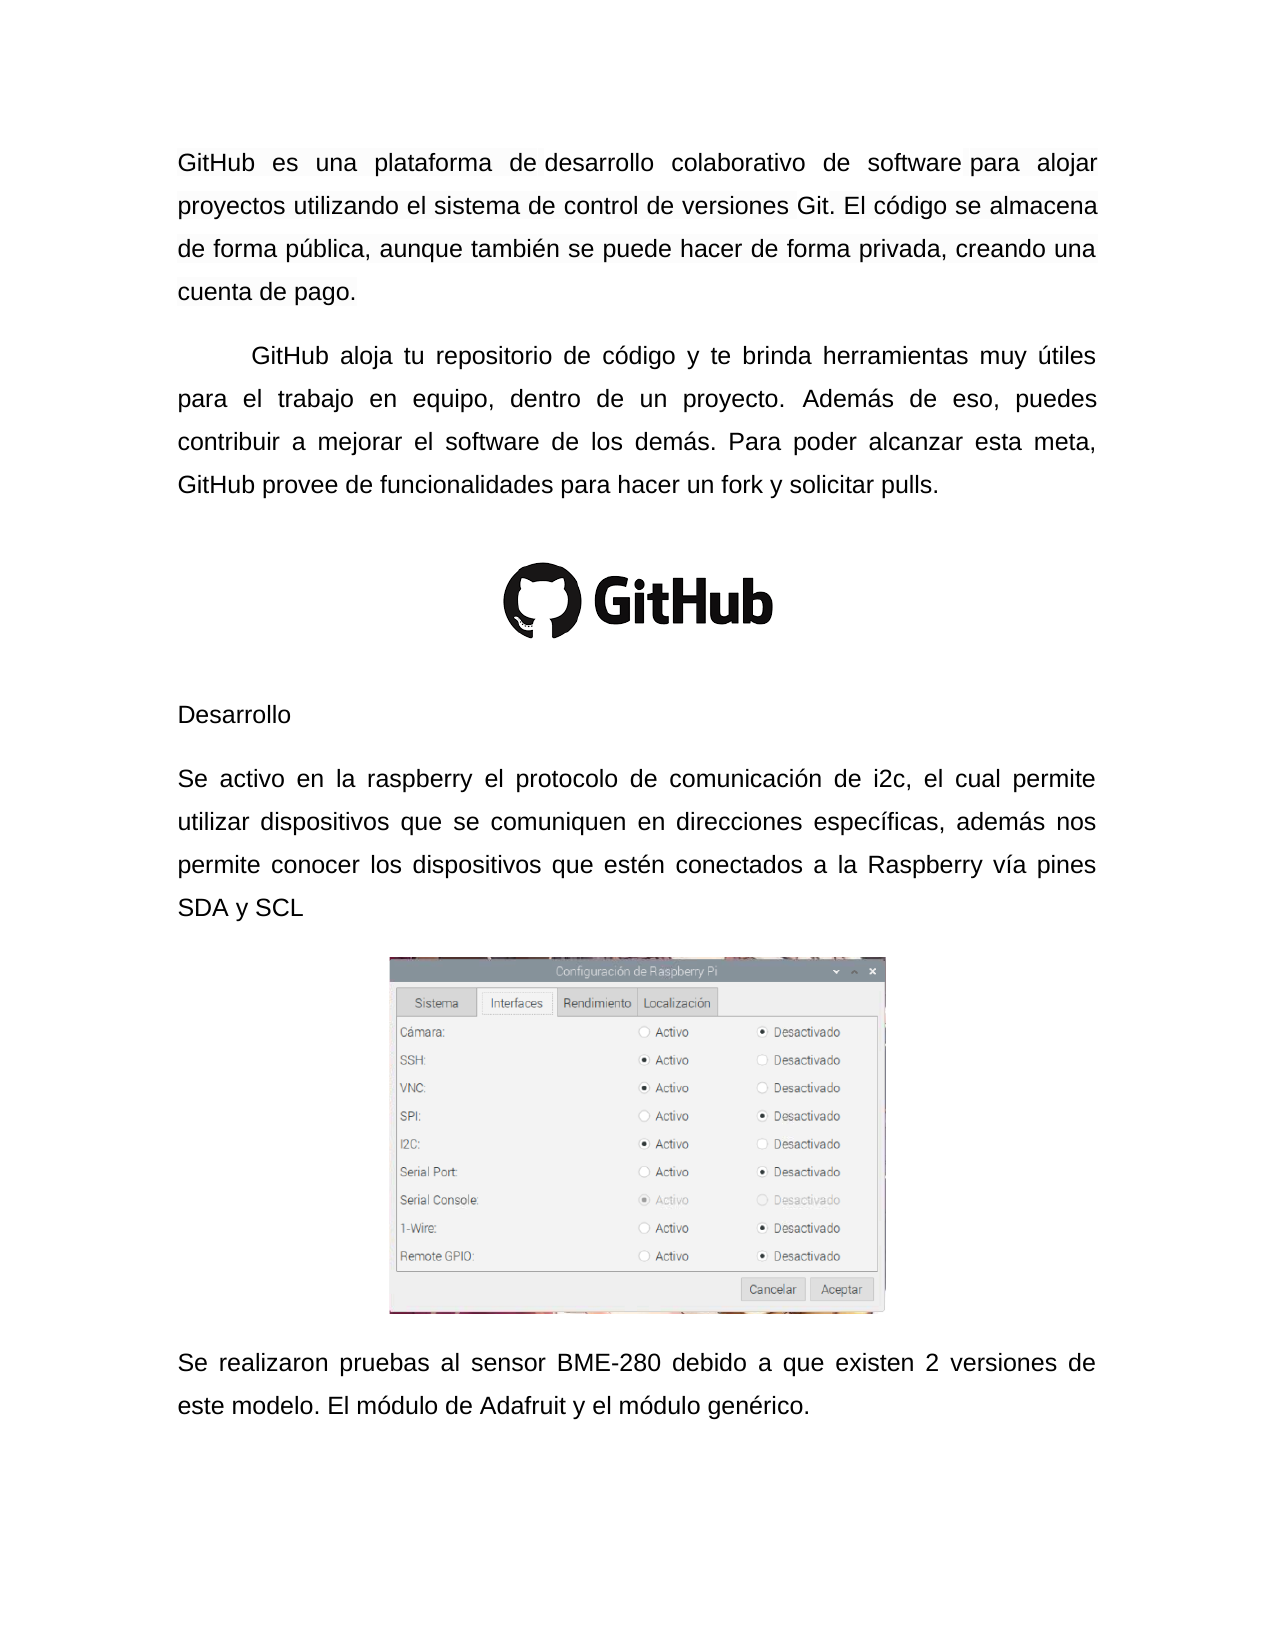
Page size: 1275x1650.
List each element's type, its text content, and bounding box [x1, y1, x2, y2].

text GitHub es una plataforma de desarrollo colaborativo de software para alojar proyectos utilizando el sistema de control de versiones Git. El código se almacena de forma pública, aunque también se puede hacer de forma privada, creando una cuenta de pago. [177, 148, 1098, 234]
text Se activo en la raspberry el protocolo de comunicación de i2c, el cual permite utilizar dispositivos que se comuniquen en direcciones específicas, además nos permite conocer los dispositivos que estén conectados a la Raspberry vía pines SDA y SCL [177, 764, 1098, 922]
text Desarrollo [177, 700, 1098, 729]
text Se realizaron pruebas al sensor BME-280 debido a que existen 2 versiones de este modelo. El módulo de Adafruit y el módulo genérico. [177, 1348, 1098, 1420]
text GitHub aloja tu repositorio de código y te brinda herramientas muy útiles para el trabajo en equipo, dentro de un proyecto. Además de eso, puedes contribuir a mejorar el software de los demás. Para poder alcanzar esta meta, GitHub provee de funcionalidades para hacer un fork y solicitar pulls. [177, 341, 1098, 499]
picture [460, 534, 816, 666]
picture [389, 957, 886, 1314]
text GitHub es una plataforma de desarrollo colaborativo de software para alojar proyectos utilizando el sistema de control de versiones Git. El código se almacena de forma pública, aunque también se puede hacer de forma privada, creando una cuenta de pago. [177, 263, 1098, 306]
